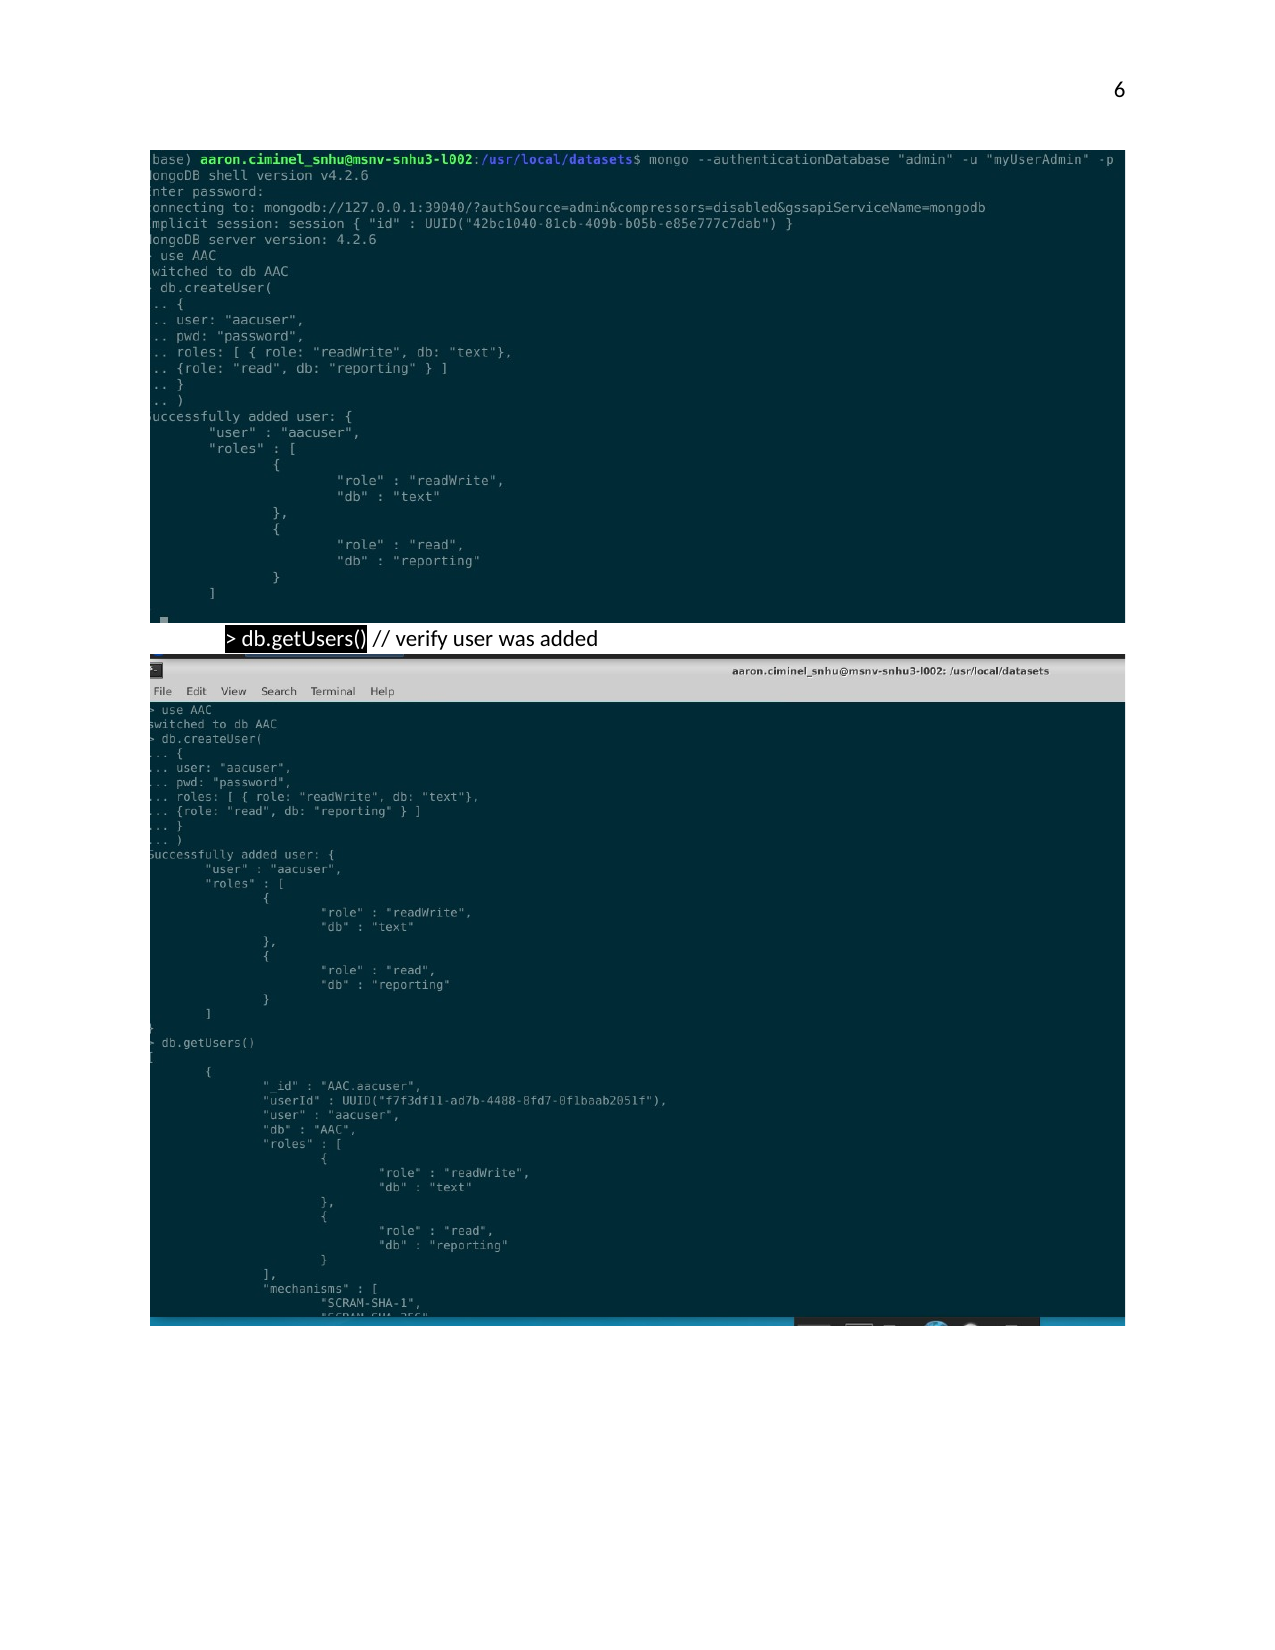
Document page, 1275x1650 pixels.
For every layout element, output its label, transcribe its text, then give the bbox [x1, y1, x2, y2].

picture [851, 152, 889, 164]
picture [338, 234, 343, 244]
picture [242, 1037, 248, 1046]
picture [344, 411, 350, 423]
picture [268, 1285, 318, 1295]
picture [459, 219, 465, 231]
picture [506, 219, 539, 228]
picture [218, 221, 239, 229]
picture [388, 1228, 399, 1235]
picture [271, 572, 278, 583]
picture [279, 1080, 291, 1091]
picture [937, 158, 945, 163]
picture [988, 152, 1082, 164]
picture [150, 853, 165, 859]
picture [215, 722, 225, 728]
picture [270, 1095, 277, 1104]
picture [287, 1141, 304, 1148]
picture [225, 269, 231, 278]
picture [554, 201, 697, 215]
picture [809, 152, 848, 164]
picture [503, 1095, 515, 1104]
picture [233, 317, 285, 326]
picture [647, 152, 691, 166]
picture [228, 765, 274, 774]
picture [424, 791, 433, 800]
picture [472, 1241, 500, 1252]
picture [150, 413, 182, 421]
picture [488, 1094, 500, 1104]
picture [185, 410, 221, 421]
picture [247, 411, 288, 421]
picture [314, 792, 373, 801]
picture [198, 1038, 239, 1047]
picture [373, 1299, 395, 1308]
picture [208, 168, 233, 181]
picture [388, 1170, 400, 1177]
picture [150, 217, 173, 231]
picture [271, 1113, 299, 1120]
picture [370, 541, 376, 549]
picture [200, 153, 240, 166]
picture [161, 707, 182, 715]
picture [192, 852, 201, 859]
picture [208, 203, 224, 216]
picture [265, 893, 269, 903]
picture [467, 210, 471, 223]
picture [359, 1093, 376, 1104]
picture [379, 217, 394, 228]
picture [834, 200, 985, 215]
picture [434, 1182, 449, 1192]
picture [420, 201, 463, 213]
picture [249, 150, 303, 168]
picture [344, 1096, 356, 1104]
picture [177, 779, 200, 788]
picture [481, 154, 504, 165]
picture [279, 1098, 297, 1104]
picture [236, 721, 247, 730]
picture [418, 348, 432, 364]
picture [344, 491, 363, 502]
picture [208, 236, 224, 245]
picture [242, 791, 246, 802]
picture [283, 427, 335, 439]
picture [161, 253, 184, 260]
picture [150, 168, 199, 183]
picture [160, 615, 171, 623]
picture [393, 202, 400, 212]
picture [714, 153, 744, 164]
picture [200, 219, 206, 227]
picture [199, 735, 212, 743]
picture [323, 921, 342, 931]
picture [265, 202, 321, 214]
picture [452, 1184, 463, 1192]
picture [160, 734, 174, 743]
picture [271, 1141, 285, 1148]
picture [384, 364, 407, 377]
picture [336, 365, 374, 375]
picture [192, 250, 215, 263]
picture [435, 792, 444, 801]
picture [233, 415, 238, 423]
picture [150, 654, 1125, 714]
picture [234, 809, 261, 816]
picture [228, 851, 232, 861]
picture [733, 218, 760, 229]
picture [450, 217, 457, 227]
picture [290, 216, 345, 245]
picture [296, 365, 312, 374]
picture [241, 266, 255, 279]
picture [344, 540, 366, 549]
picture [436, 1242, 471, 1250]
picture [446, 908, 460, 917]
picture [207, 360, 215, 373]
picture [249, 331, 289, 356]
picture [271, 850, 277, 858]
picture [330, 966, 347, 974]
picture [395, 908, 434, 917]
picture [236, 444, 256, 454]
picture [177, 765, 202, 772]
picture [352, 234, 360, 244]
picture [358, 1082, 377, 1091]
picture [451, 346, 478, 362]
picture [372, 808, 386, 820]
picture [474, 218, 502, 228]
picture [242, 221, 273, 228]
picture [377, 203, 384, 213]
picture [770, 153, 783, 164]
picture [467, 1095, 478, 1104]
picture [302, 150, 473, 181]
picture [542, 202, 551, 212]
picture [265, 236, 287, 245]
picture [345, 170, 353, 180]
picture [273, 508, 279, 535]
picture [443, 554, 474, 568]
picture [403, 1226, 414, 1234]
picture [337, 203, 342, 213]
picture [419, 538, 454, 551]
picture [150, 221, 200, 247]
picture [400, 807, 405, 818]
picture [290, 221, 311, 230]
picture [185, 365, 190, 379]
picture [355, 218, 360, 230]
picture [368, 235, 376, 244]
picture [664, 217, 703, 229]
picture [395, 924, 406, 930]
picture [345, 201, 367, 214]
picture [519, 1094, 536, 1104]
picture [307, 1096, 318, 1104]
picture [185, 1041, 197, 1049]
picture [179, 298, 183, 310]
picture [243, 362, 278, 374]
picture [438, 1093, 444, 1104]
picture [271, 863, 324, 878]
picture [419, 474, 470, 486]
picture [401, 557, 440, 568]
picture [387, 1241, 399, 1251]
picture [217, 267, 222, 275]
list > db.getUsers() // verify user was added [150, 624, 1125, 653]
picture [265, 267, 287, 277]
picture [164, 850, 189, 860]
picture [300, 1095, 305, 1104]
picture [277, 794, 284, 801]
picture [225, 331, 247, 347]
picture [257, 720, 276, 729]
picture [634, 150, 641, 163]
picture [400, 1095, 405, 1104]
picture [194, 345, 214, 361]
picture [357, 1112, 385, 1119]
picture [408, 201, 417, 213]
picture [286, 852, 304, 859]
picture [393, 792, 408, 801]
picture [194, 279, 216, 292]
picture [220, 881, 226, 888]
picture [205, 1067, 210, 1077]
picture [150, 266, 206, 279]
picture [258, 172, 287, 181]
picture [403, 493, 432, 501]
picture [176, 808, 196, 838]
picture [192, 365, 199, 373]
picture [322, 347, 376, 357]
picture [906, 154, 934, 164]
picture [268, 1123, 291, 1134]
picture [250, 235, 256, 248]
picture [160, 1038, 174, 1049]
picture [191, 187, 215, 197]
picture [403, 1169, 419, 1177]
picture [326, 1081, 348, 1091]
picture [225, 283, 263, 292]
picture [170, 720, 175, 730]
picture [502, 1169, 522, 1177]
picture [322, 1285, 348, 1295]
picture [175, 332, 201, 343]
picture [410, 1095, 427, 1104]
picture [179, 362, 183, 374]
picture [150, 187, 176, 196]
picture [379, 982, 412, 989]
picture [337, 551, 343, 559]
picture [545, 215, 577, 229]
picture [480, 202, 543, 214]
picture [257, 794, 274, 800]
picture [334, 1109, 355, 1120]
picture [746, 150, 766, 164]
picture [217, 445, 232, 454]
picture [547, 1095, 571, 1104]
picture [346, 475, 365, 485]
picture [235, 881, 247, 888]
picture [176, 720, 205, 729]
picture [290, 170, 314, 182]
picture [218, 187, 257, 197]
picture [459, 1225, 484, 1239]
picture [379, 349, 391, 359]
picture [271, 777, 278, 787]
picture [376, 1083, 406, 1104]
picture [321, 1126, 341, 1136]
picture [1107, 158, 1115, 164]
picture [241, 170, 246, 179]
picture [445, 793, 458, 800]
picture [284, 807, 300, 816]
picture [538, 1096, 544, 1104]
picture [699, 200, 721, 213]
picture [150, 733, 158, 740]
picture [224, 234, 247, 245]
picture [482, 349, 489, 356]
picture [241, 851, 269, 859]
picture [368, 478, 375, 486]
picture [969, 158, 976, 164]
picture [150, 1315, 1125, 1326]
picture [514, 152, 632, 171]
picture [323, 1299, 366, 1311]
picture [322, 1255, 326, 1265]
picture [178, 750, 183, 762]
picture [184, 284, 190, 292]
picture [583, 217, 617, 229]
picture [452, 1096, 465, 1104]
picture [722, 220, 727, 230]
picture [322, 808, 355, 816]
picture [729, 200, 832, 217]
picture [271, 455, 279, 471]
picture [217, 425, 254, 442]
picture [153, 154, 183, 164]
picture [625, 218, 655, 231]
picture [177, 791, 213, 801]
picture [416, 979, 442, 992]
picture [395, 966, 422, 975]
picture [150, 201, 190, 218]
picture [320, 171, 336, 179]
picture [150, 720, 167, 729]
picture [179, 349, 192, 357]
picture [329, 980, 347, 988]
picture [212, 866, 240, 873]
picture [189, 201, 206, 213]
picture [215, 734, 252, 743]
picture [707, 217, 719, 222]
picture [233, 204, 253, 213]
picture [458, 1168, 493, 1180]
picture [265, 349, 297, 361]
picture [330, 908, 355, 917]
picture [386, 1182, 400, 1193]
picture [459, 792, 471, 802]
picture [431, 1094, 436, 1104]
picture [482, 478, 488, 486]
picture [379, 925, 391, 931]
picture [425, 216, 447, 231]
picture [345, 554, 362, 565]
picture [298, 408, 335, 421]
picture [177, 317, 207, 325]
picture [575, 1095, 637, 1104]
picture [219, 780, 268, 788]
picture [788, 219, 792, 231]
picture [786, 154, 799, 164]
picture [161, 281, 175, 292]
